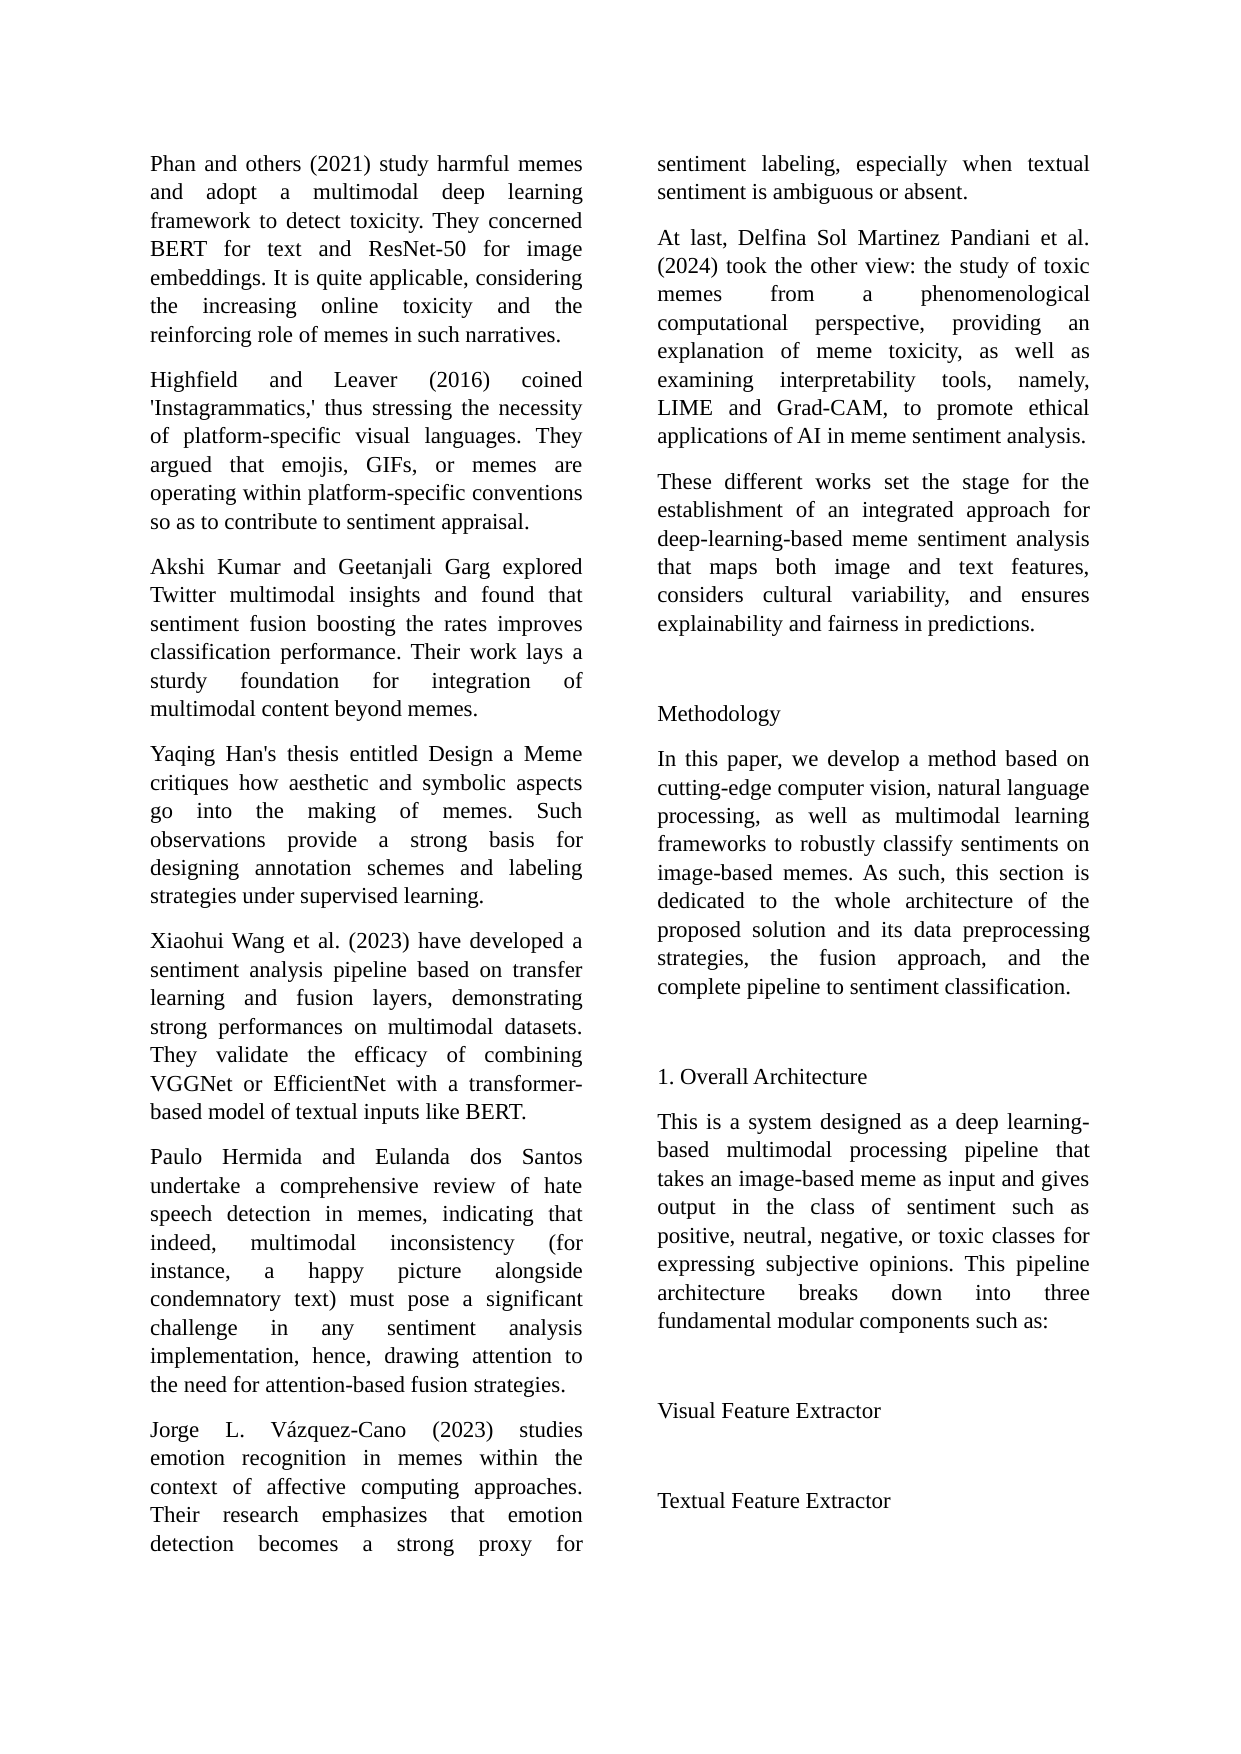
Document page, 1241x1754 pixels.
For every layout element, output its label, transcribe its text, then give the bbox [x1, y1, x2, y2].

text Highfield and Leaver (2016) coined 'Instagrammatics,' thus stressing the necessity of platform-specific visual languages. They argued that emojis, GIFs, or memes are operating within platform-specific conventions so as to contribute to sentiment appraisal. [150, 366, 583, 534]
text Xiaohui Wang et al. (2023) have developed a sentiment analysis pipeline based on transfer learning and fusion layers, demonstrating strong performances on multimodal datasets. They validate the efficacy of combining VGGNet or EfficientNet with a transformer-based model of textual inputs like BERT. [150, 928, 583, 1124]
text Jorge L. Vázquez-Cano (2023) studies emotion recognition in memes within the context of affective computing approaches. Their research emphasizes that emotion detection becomes a strong proxy for sentiment labeling, especially when textual sentiment is ambiguous or absent. [150, 1416, 583, 1556]
text Textual Feature Extractor [657, 1487, 1090, 1514]
text Jorge L. Vázquez-Cano (2023) studies emotion recognition in memes within the context of affective computing approaches. Their research emphasizes that emotion detection becomes a strong proxy for sentiment labeling, especially when textual sentiment is ambiguous or absent. [657, 150, 1090, 205]
text Visual Feature Extractor [657, 1397, 1090, 1424]
text Yaqing Han's thesis entitled Design a Meme critiques how aesthetic and symbolic aspects go into the making of memes. Such observations provide a strong basis for designing annotation schemes and labeling strategies under supervised learning. [150, 740, 583, 909]
text These different works set the stage for the establishment of an integrated approach for deep-learning-based meme sentiment analysis that maps both image and text features, considers cultural variability, and ensures explainability and fairness in predictions. [657, 468, 1090, 636]
text 1. Overall Architecture [657, 1063, 1090, 1089]
text In this paper, we develop a method based on cutting-edge computer vision, natural language processing, as well as multimodal learning frameworks to robustly classify sentiments on image-based memes. As such, this section is dedicated to the whole architecture of the proposed solution and its data preprocessing strategies, the fusion approach, and the complete pipeline to sentiment classification. [657, 745, 1090, 999]
text Paulo Hermida and Eulanda dos Santos undertake a comprehensive review of hate speech detection in memes, indicating that indeed, multimodal inconsistency (for instance, a happy picture alongside condemnatory text) must pose a significant challenge in any sentiment analysis implementation, hence, drawing attention to the need for attention-based fusion strategies. [150, 1143, 583, 1397]
text This is a system designed as a deep learning-based multimodal processing pipeline that takes an image-based meme as input and gives output in the class of sentiment such as positive, neutral, negative, or toxic classes for expressing subjective opinions. This pipeline architecture breaks down into three fundamental modular components such as: [657, 1108, 1090, 1333]
text Methodology [657, 700, 1090, 726]
text Phan and others (2021) study harmful memes and adopt a multimodal deep learning framework to detect toxicity. They concerned BERT for text and ResNet-50 for image embeddings. It is quite applicable, considering the increasing online toxicity and the reinforcing role of memes in such narratives. [150, 150, 583, 347]
text Akshi Kumar and Geetanjali Garg explored Twitter multimodal insights and found that sentiment fusion boosting the rates improves classification performance. Their work lays a sturdy foundation for integration of multimodal content beyond memes. [150, 553, 583, 722]
text At last, Delfina Sol Martinez Pandiani et al. (2024) took the other view: the study of toxic memes from a phenomenological computational perspective, providing an explanation of meme toxicity, as well as examining interpretability tools, namely, LIME and Grad-CAM, to promote ethical applications of AI in meme sentiment analysis. [657, 223, 1090, 449]
